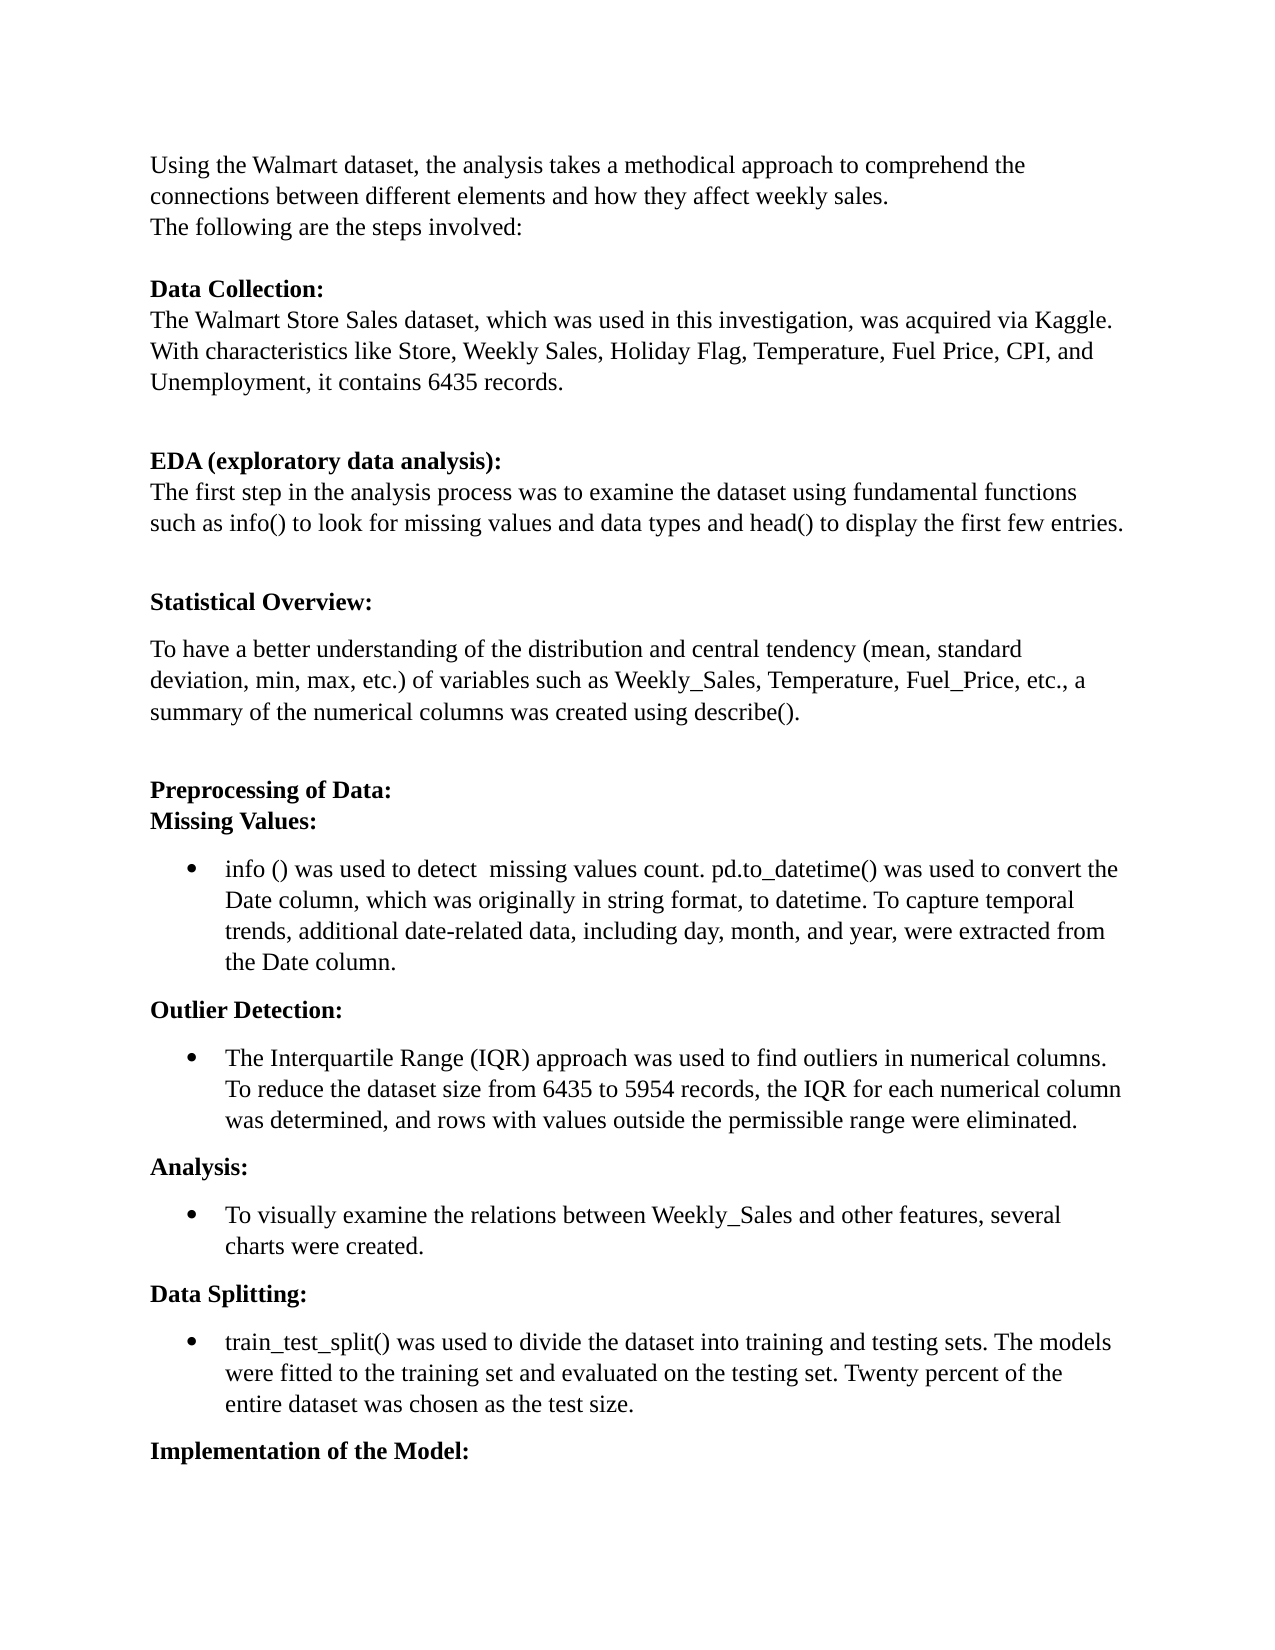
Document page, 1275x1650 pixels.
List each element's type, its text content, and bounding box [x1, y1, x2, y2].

text EDA (exploratory data analysis): The first step in the analysis process was to examine the dataset using fundamental functions such as info() to look for missing values and data types and head() to display the first few entries. [150, 415, 1125, 537]
text Using the Walmart dataset, the analysis takes a methodical approach to comprehend the connections between different elements and how they affect weekly sales. The following are the steps involved: Data Collection: The Walmart Store Sales dataset, which was used in this investigation, was acquired via Kaggle. With characteristics like Store, Weekly Sales, Holiday Flag, Temperature, Fuel Price, CPI, and Unemployment, it contains 6435 records. [150, 150, 1125, 396]
list train_test_split() was used to divide the dataset into training and testing sets. The models were fitted to the training set and evaluated on the testing set. Twenty percent of the entire dataset was chosen as the test size. [187, 1327, 1125, 1417]
text Analysis: [150, 1152, 1125, 1181]
text Statistical Overview: [150, 556, 1125, 616]
text Data Splitting: [150, 1279, 1125, 1308]
list To visually examine the relations between Weekly_Sales and other features, several charts were created. [187, 1200, 1125, 1260]
text Preprocessing of Data: Missing Values: [150, 744, 1125, 835]
text Implementation of the Model: [150, 1436, 1125, 1465]
list info () was used to detect missing values count. pd.to_datetime() was used to convert the Date column, which was originally in string format, to datetime. To capture temporal trends, additional date-related data, including day, month, and year, were extracted from the Date column. [187, 854, 1125, 976]
text Outlier Detection: [150, 995, 1125, 1024]
text To have a better understanding of the distribution and central tendency (mean, standard deviation, min, max, etc.) of variables such as Weekly_Sales, Temperature, Fuel_Price, etc., a summary of the numerical columns was created using describe(). [150, 634, 1125, 725]
list The Interquartile Range (IQR) approach was used to find outliers in numerical columns. To reduce the dataset size from 6435 to 5954 records, the IQR for each numerical column was determined, and rows with values outside the permissible range were eliminated. [187, 1043, 1125, 1133]
